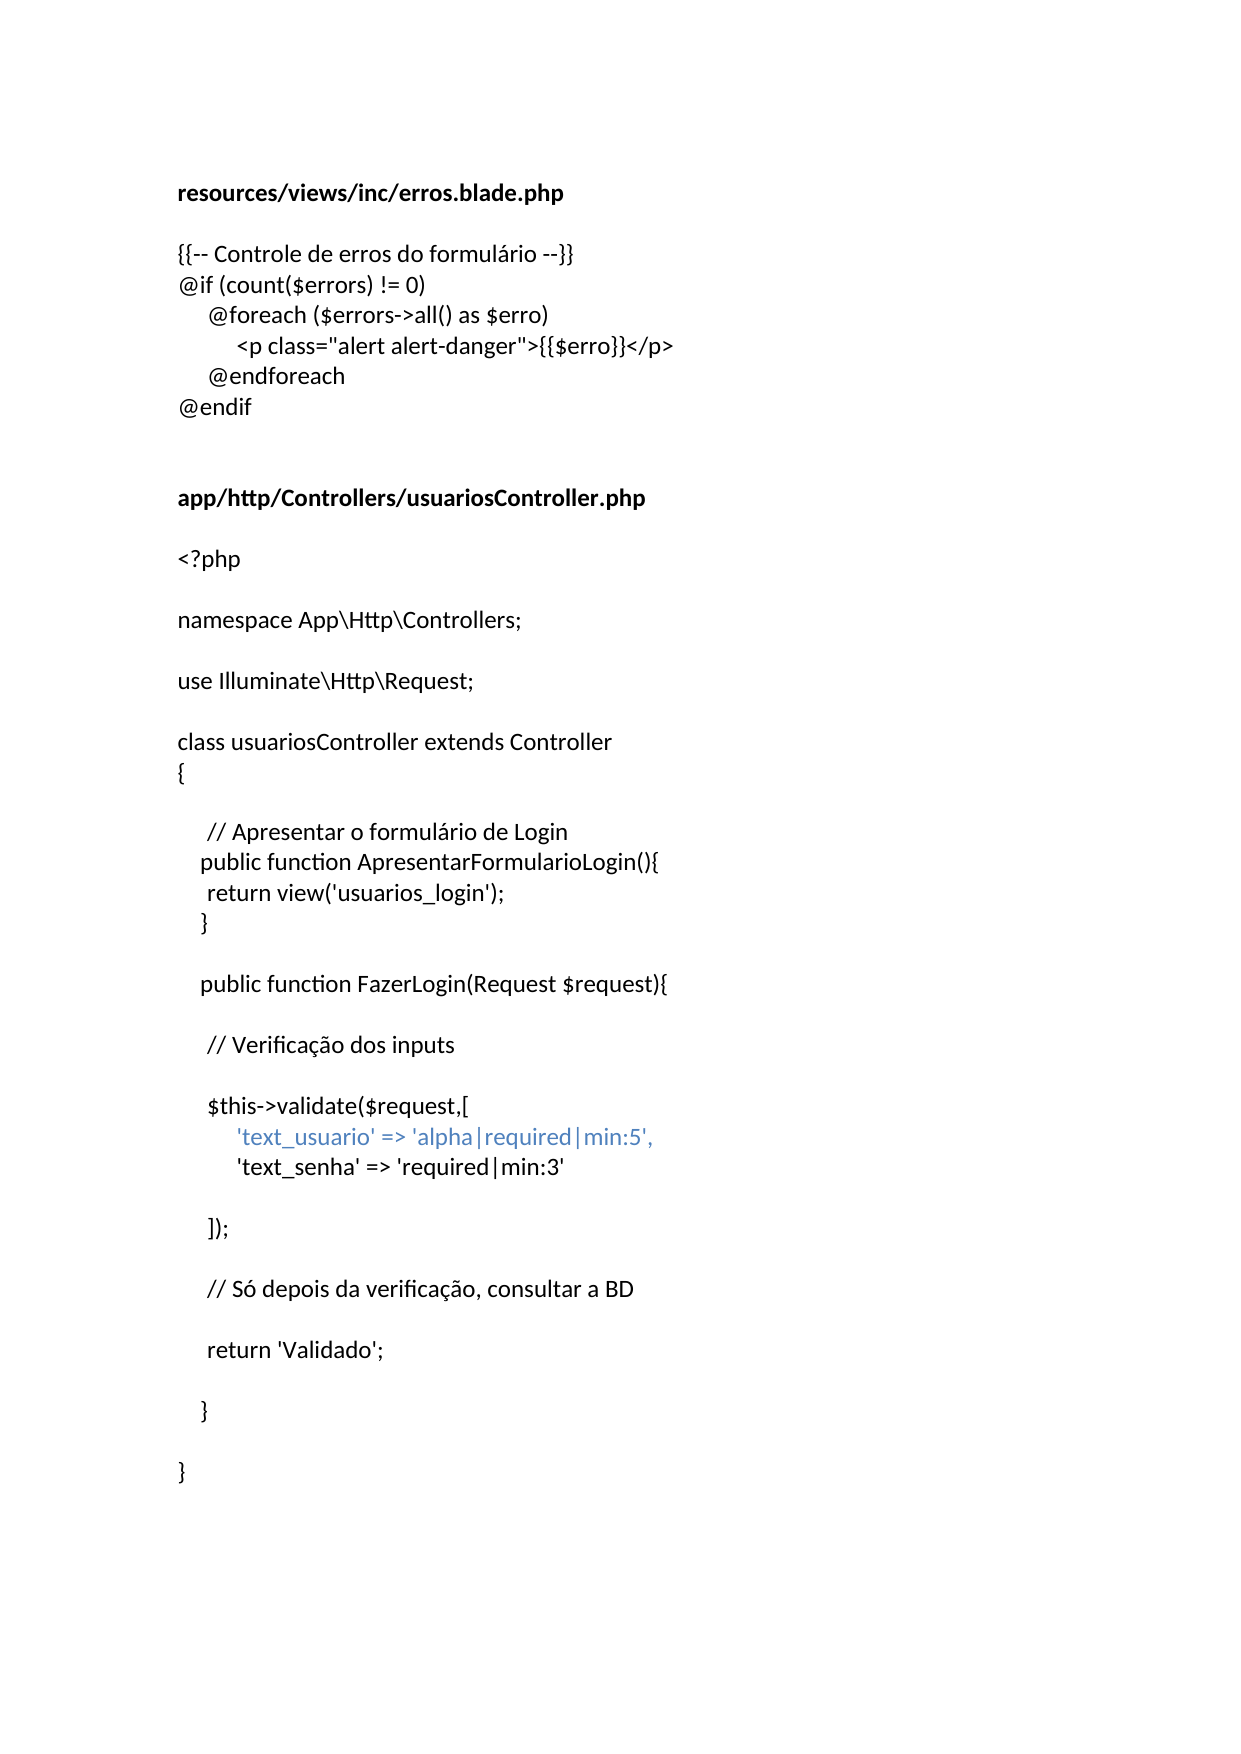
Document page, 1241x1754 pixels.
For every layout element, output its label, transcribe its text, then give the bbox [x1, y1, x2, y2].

text @endif [177, 391, 1122, 421]
text // Só depois da verificação, consultar a BD [177, 1273, 1122, 1304]
text // Apresentar o formulário de Login [177, 816, 1122, 846]
text @endforeach [177, 360, 1122, 391]
text {{-- Controle de erros do formulário --}} [177, 238, 1122, 269]
text public function FazerLogin(Request $request){ [177, 968, 1122, 999]
text 'text_senha' => 'required|min:3' [177, 1151, 1122, 1182]
text return view('usuarios_login'); [177, 877, 1122, 907]
text @if (count($errors) != 0) [177, 269, 1122, 299]
text } [177, 1396, 1122, 1426]
text } [177, 1457, 1122, 1487]
text @foreach ($errors->all() as $erro) [177, 299, 1122, 330]
text { [177, 757, 1122, 788]
text ]); [177, 1212, 1122, 1243]
text app/http/Controllers/usuariosController.php [177, 482, 1122, 513]
text 'text_usuario' => 'alpha|required|min:5', [177, 1121, 1122, 1151]
text class usuariosController extends Controller [177, 727, 1122, 757]
text return 'Validado'; [177, 1334, 1122, 1365]
text $this->validate($request,[ [177, 1090, 1122, 1121]
text <p class="alert alert-danger">{{$erro}}</p> [177, 330, 1122, 360]
text // Verificação dos inputs [177, 1029, 1122, 1060]
text namespace App\Http\Controllers; [177, 604, 1122, 635]
text public function ApresentarFormularioLogin(){ [177, 846, 1122, 877]
text } [177, 907, 1122, 938]
text use Illuminate\Http\Request; [177, 666, 1122, 696]
text <?php [177, 543, 1122, 574]
text resources/views/inc/erros.blade.php [177, 177, 1122, 208]
